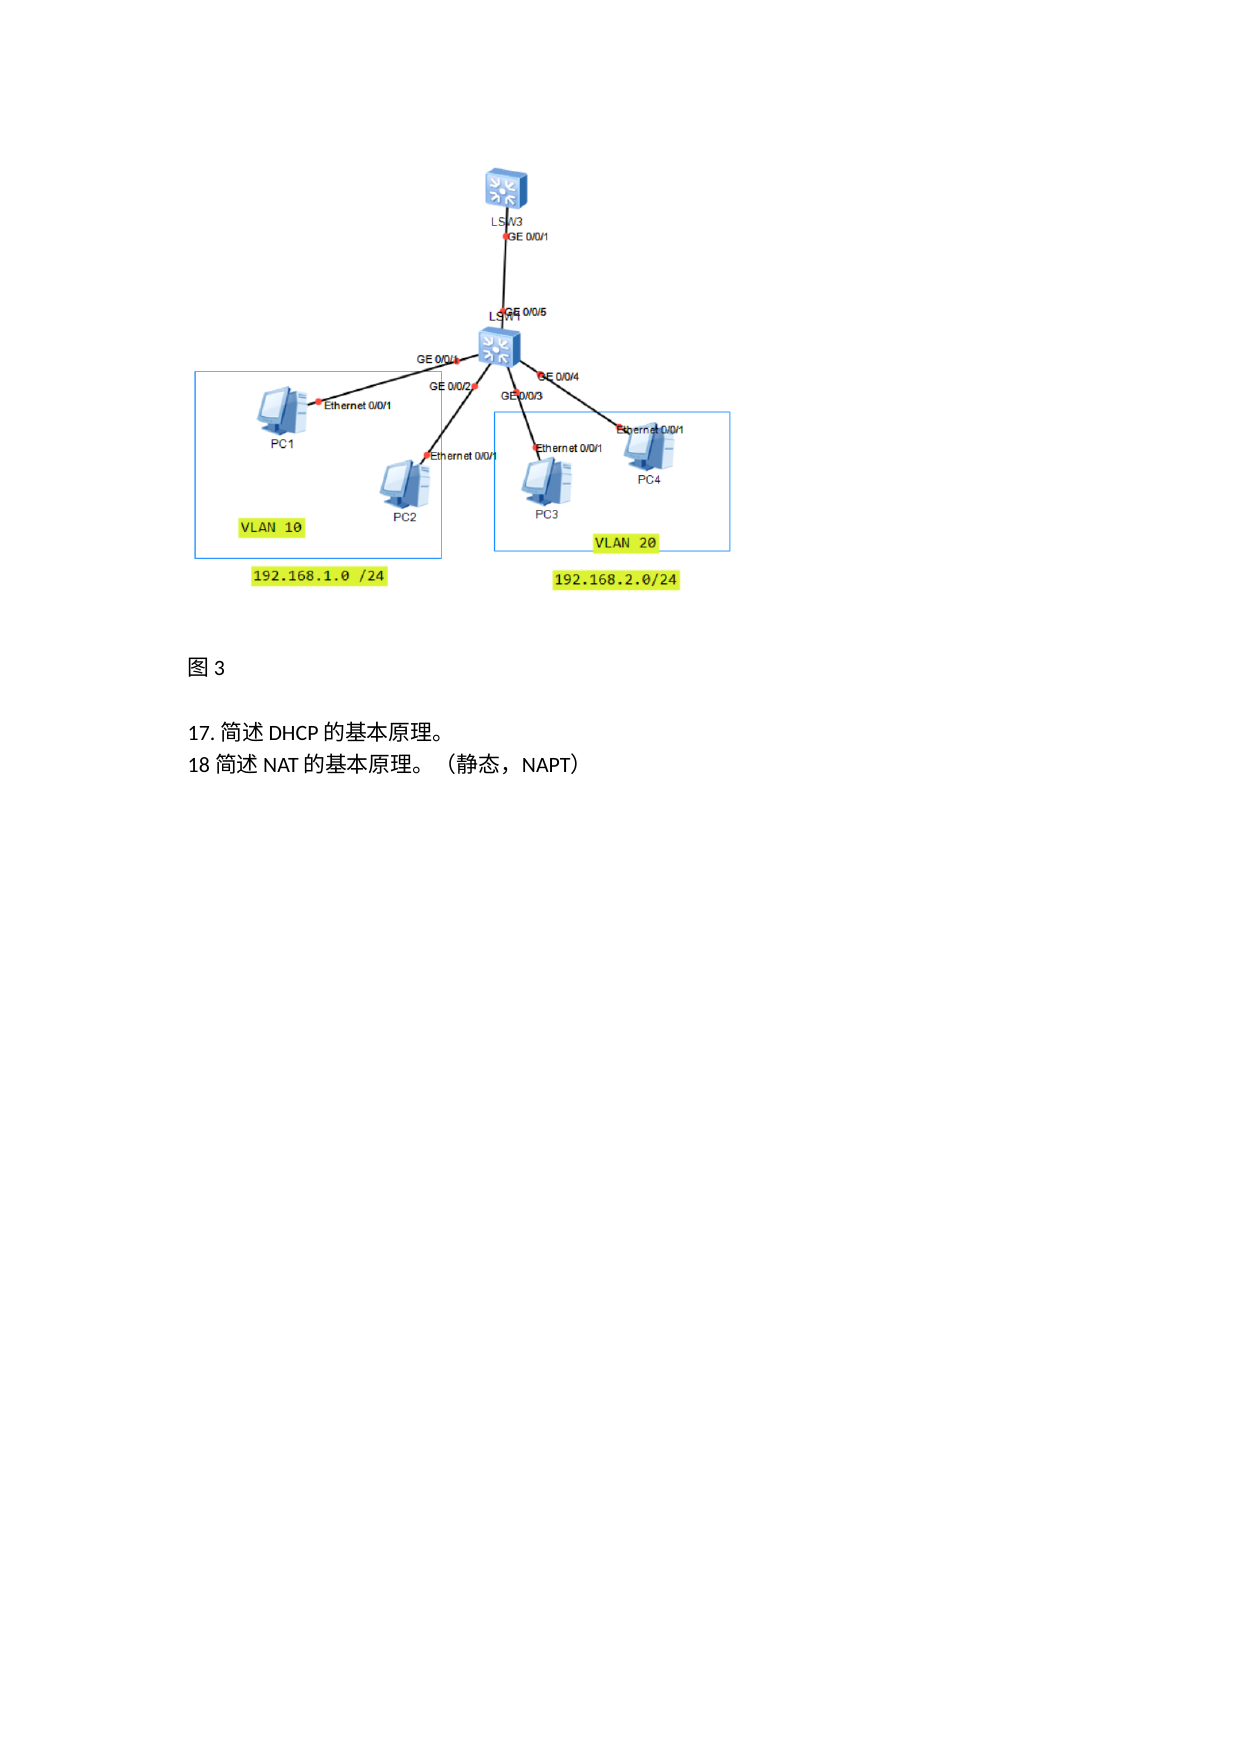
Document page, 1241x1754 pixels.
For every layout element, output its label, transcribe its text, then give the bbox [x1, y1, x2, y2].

picture [187, 162, 757, 636]
text 图3 [187, 649, 1053, 682]
text 18 简述NAT的基本原理。（静态，NAPT） [187, 747, 1053, 779]
text 17. 简述DHCP的基本原理。 [187, 714, 1053, 747]
